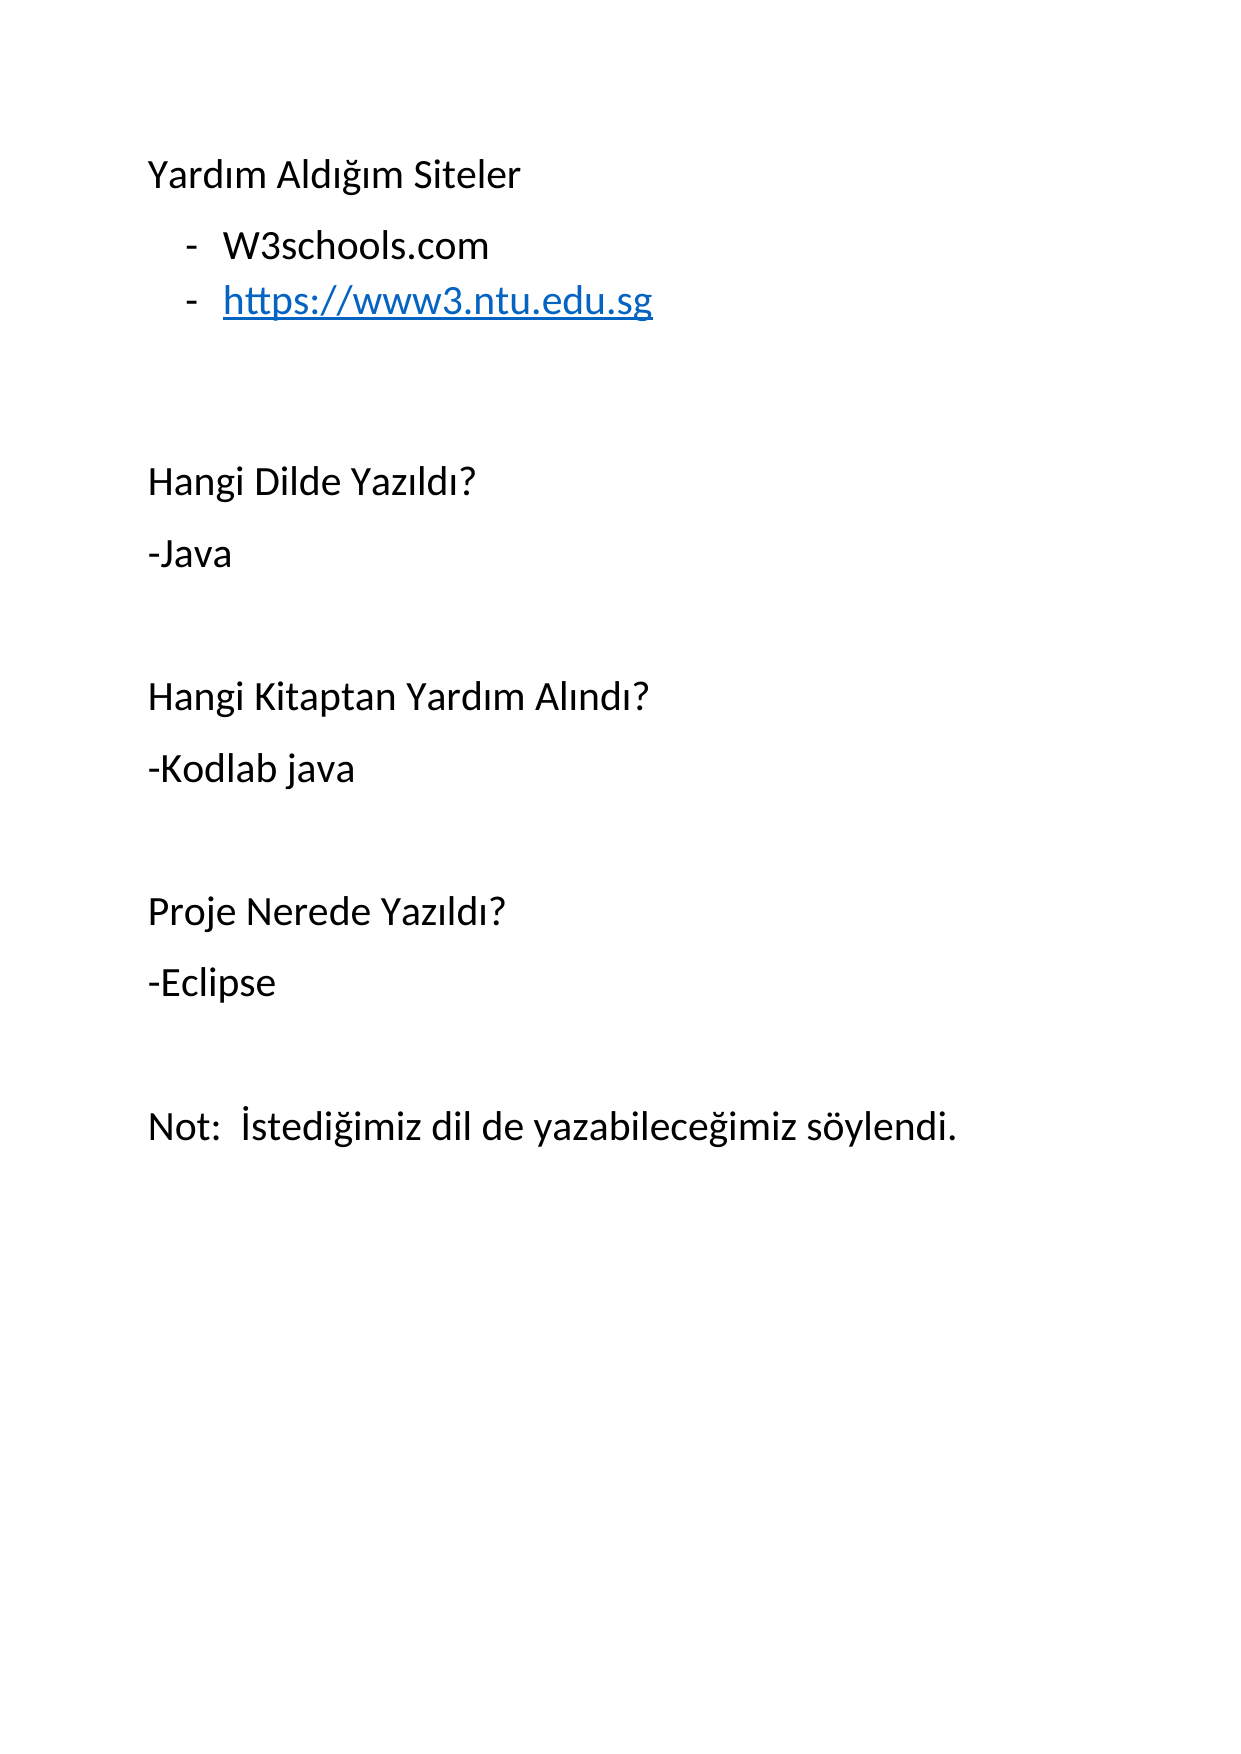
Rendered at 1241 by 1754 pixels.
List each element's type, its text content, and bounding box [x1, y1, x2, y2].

text -Kodlab java [148, 742, 1093, 792]
text Not: İstediğimiz dil de yazabileceğimiz söylendi. [148, 1099, 1093, 1150]
list W3schools.com [185, 219, 1093, 270]
text Yardım Aldığım Siteler [148, 148, 1093, 198]
text -Eclipse [148, 956, 1093, 1007]
text Hangi Dilde Yazıldı? [148, 455, 1093, 506]
text Hangi Kitaptan Yardım Alındı? [148, 670, 1093, 721]
text -Java [148, 527, 1093, 578]
text Proje Nerede Yazıldı? [148, 885, 1093, 936]
list https://www3.ntu.edu.sg [185, 274, 1093, 325]
